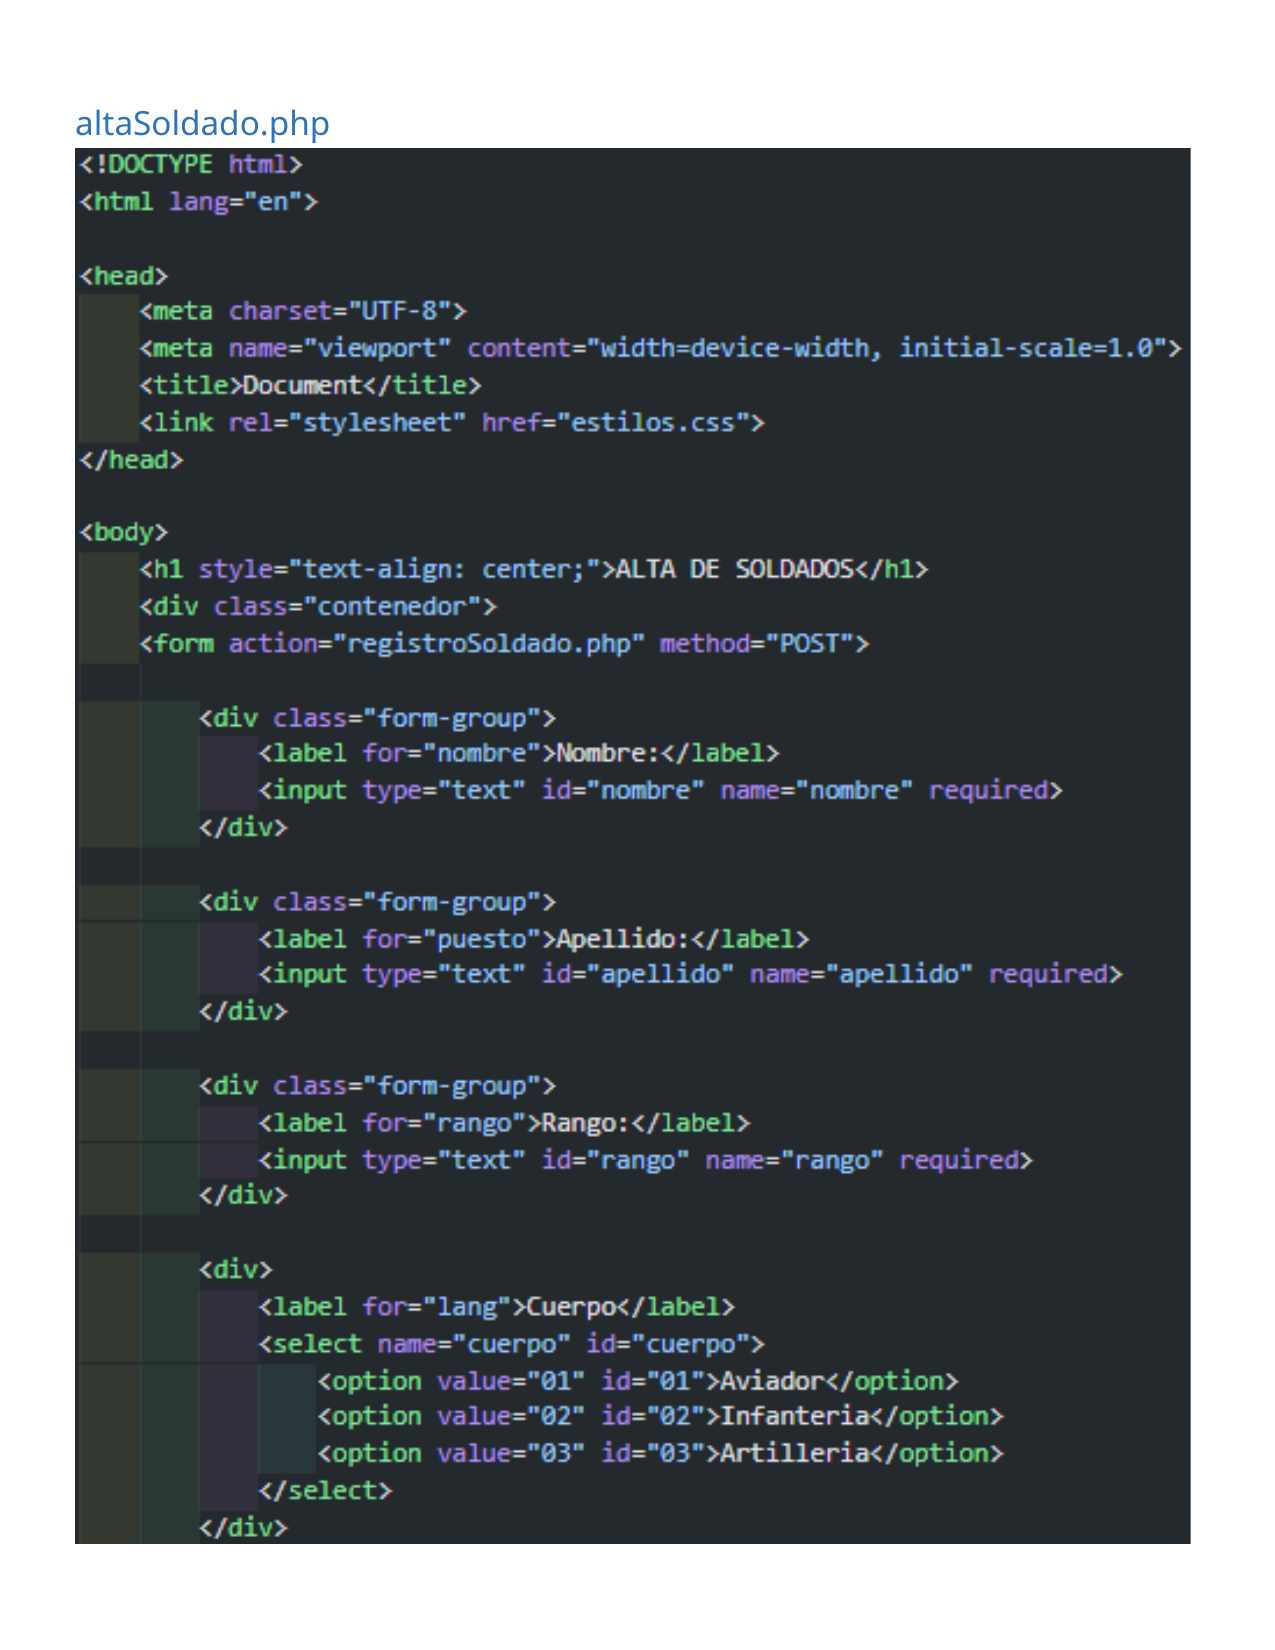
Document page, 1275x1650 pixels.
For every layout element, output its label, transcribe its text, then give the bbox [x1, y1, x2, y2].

picture [75, 148, 1191, 1544]
subtitle altaSoldado.php [75, 100, 1200, 145]
